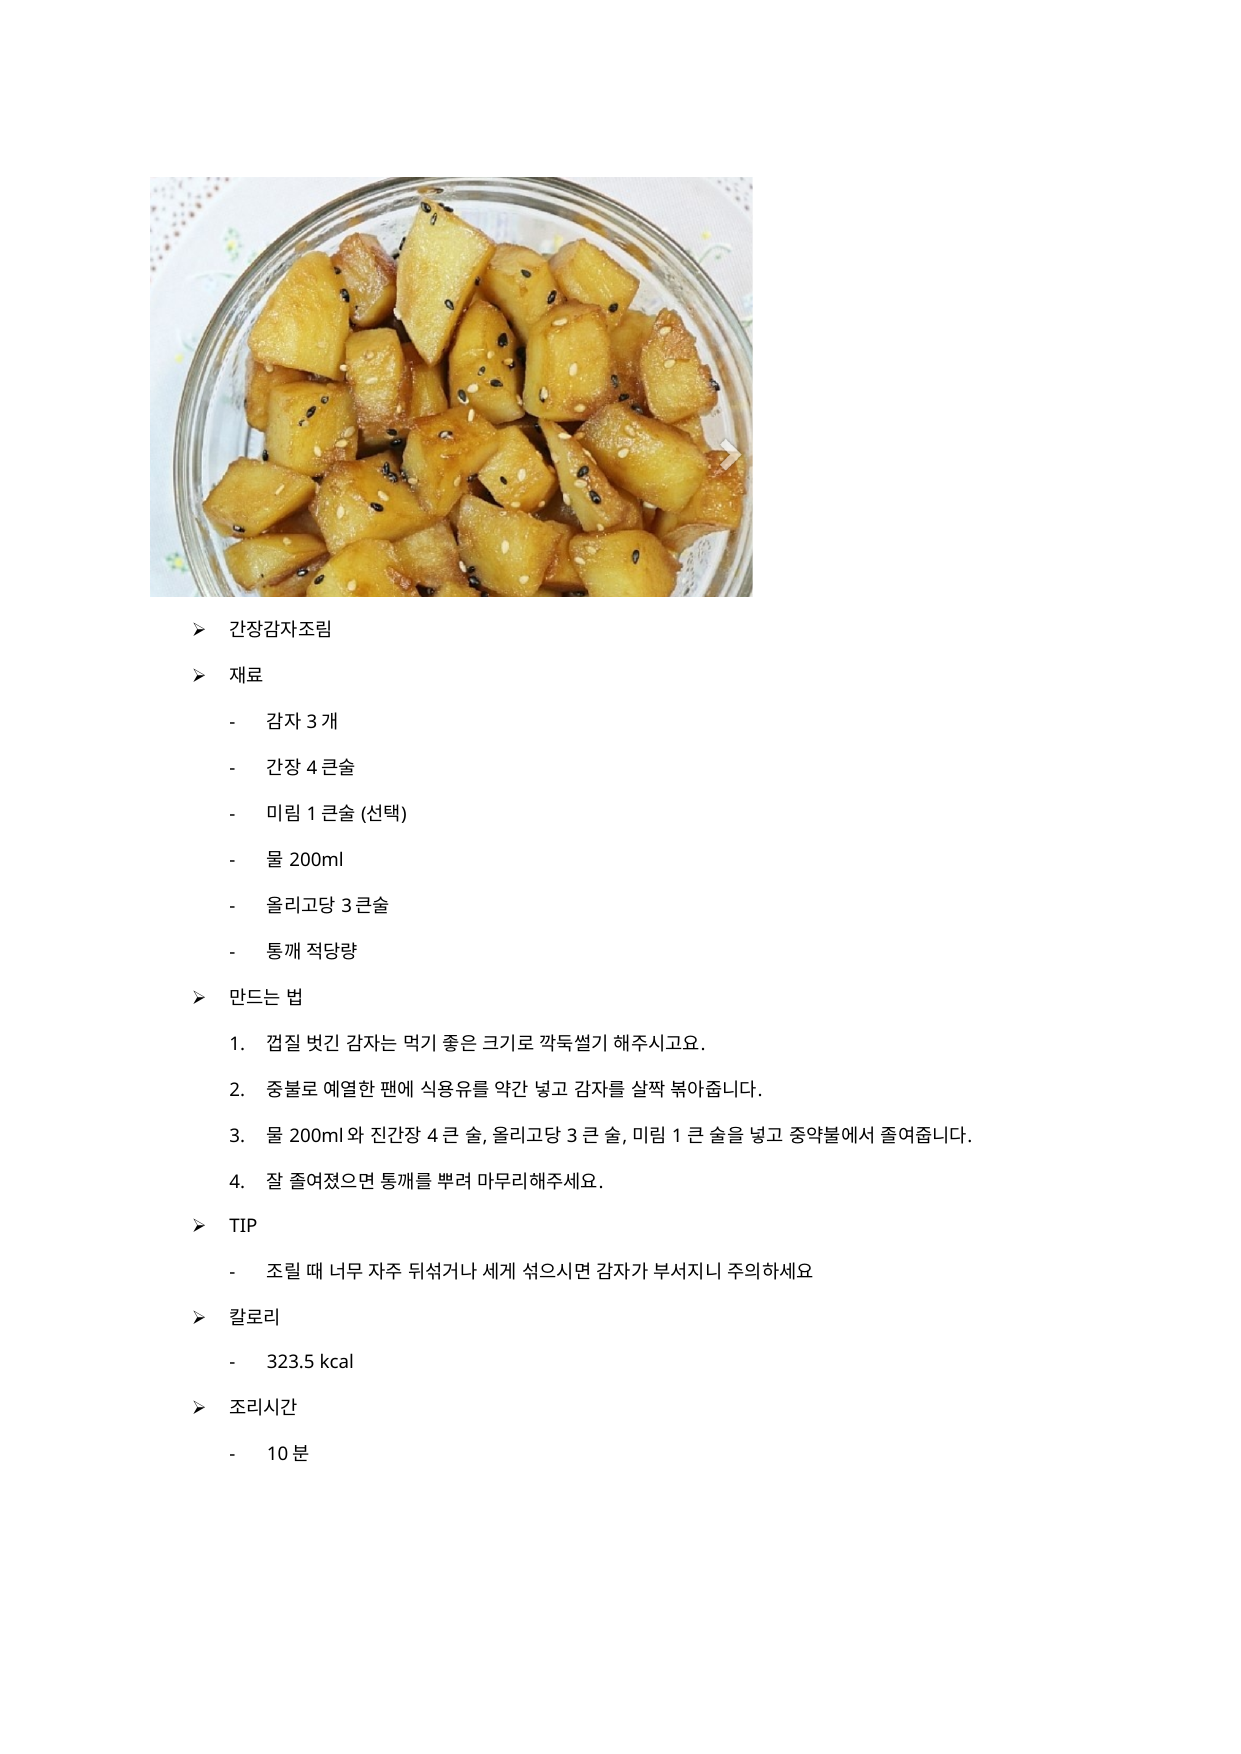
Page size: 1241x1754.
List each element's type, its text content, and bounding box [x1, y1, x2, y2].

list 물 200ml [229, 845, 1090, 872]
list 올리고당 3큰술 [229, 891, 1090, 918]
list 감자 3개 [229, 707, 1090, 734]
list 간장감자조림 [192, 615, 1090, 642]
list 간장 4큰술 [229, 753, 1090, 780]
picture [150, 177, 753, 597]
list 물 200ml와 진간장 4 큰 술, 올리고당 3 큰 술, 미림 1 큰 술을 넣고 중약불에서 졸여줍니다. [229, 1120, 1090, 1147]
list 10분 [229, 1438, 1090, 1466]
list 통깨 적당량 [229, 937, 1090, 964]
list 만드는 법 [192, 982, 1090, 1010]
list 미림 1큰술 (선택) [229, 799, 1090, 826]
list 칼로리 [192, 1302, 1090, 1329]
list 잘 졸여졌으면 통깨를 뿌려 마무리해주세요. [229, 1166, 1090, 1193]
list TIP [192, 1212, 1090, 1238]
list 중불로 예열한 팬에 식용유를 약간 넣고 감자를 살짝 볶아줍니다. [229, 1074, 1090, 1102]
list 껍질 벗긴 감자는 먹기 좋은 크기로 깍둑썰기 해주시고요. [229, 1028, 1090, 1056]
list 조리시간 [192, 1392, 1090, 1419]
list 323.5 kcal [229, 1348, 1090, 1374]
list 조릴 때 너무 자주 뒤섞거나 세게 섞으시면 감자가 부서지니 주의하세요 [229, 1256, 1090, 1283]
list 재료 [192, 661, 1090, 688]
